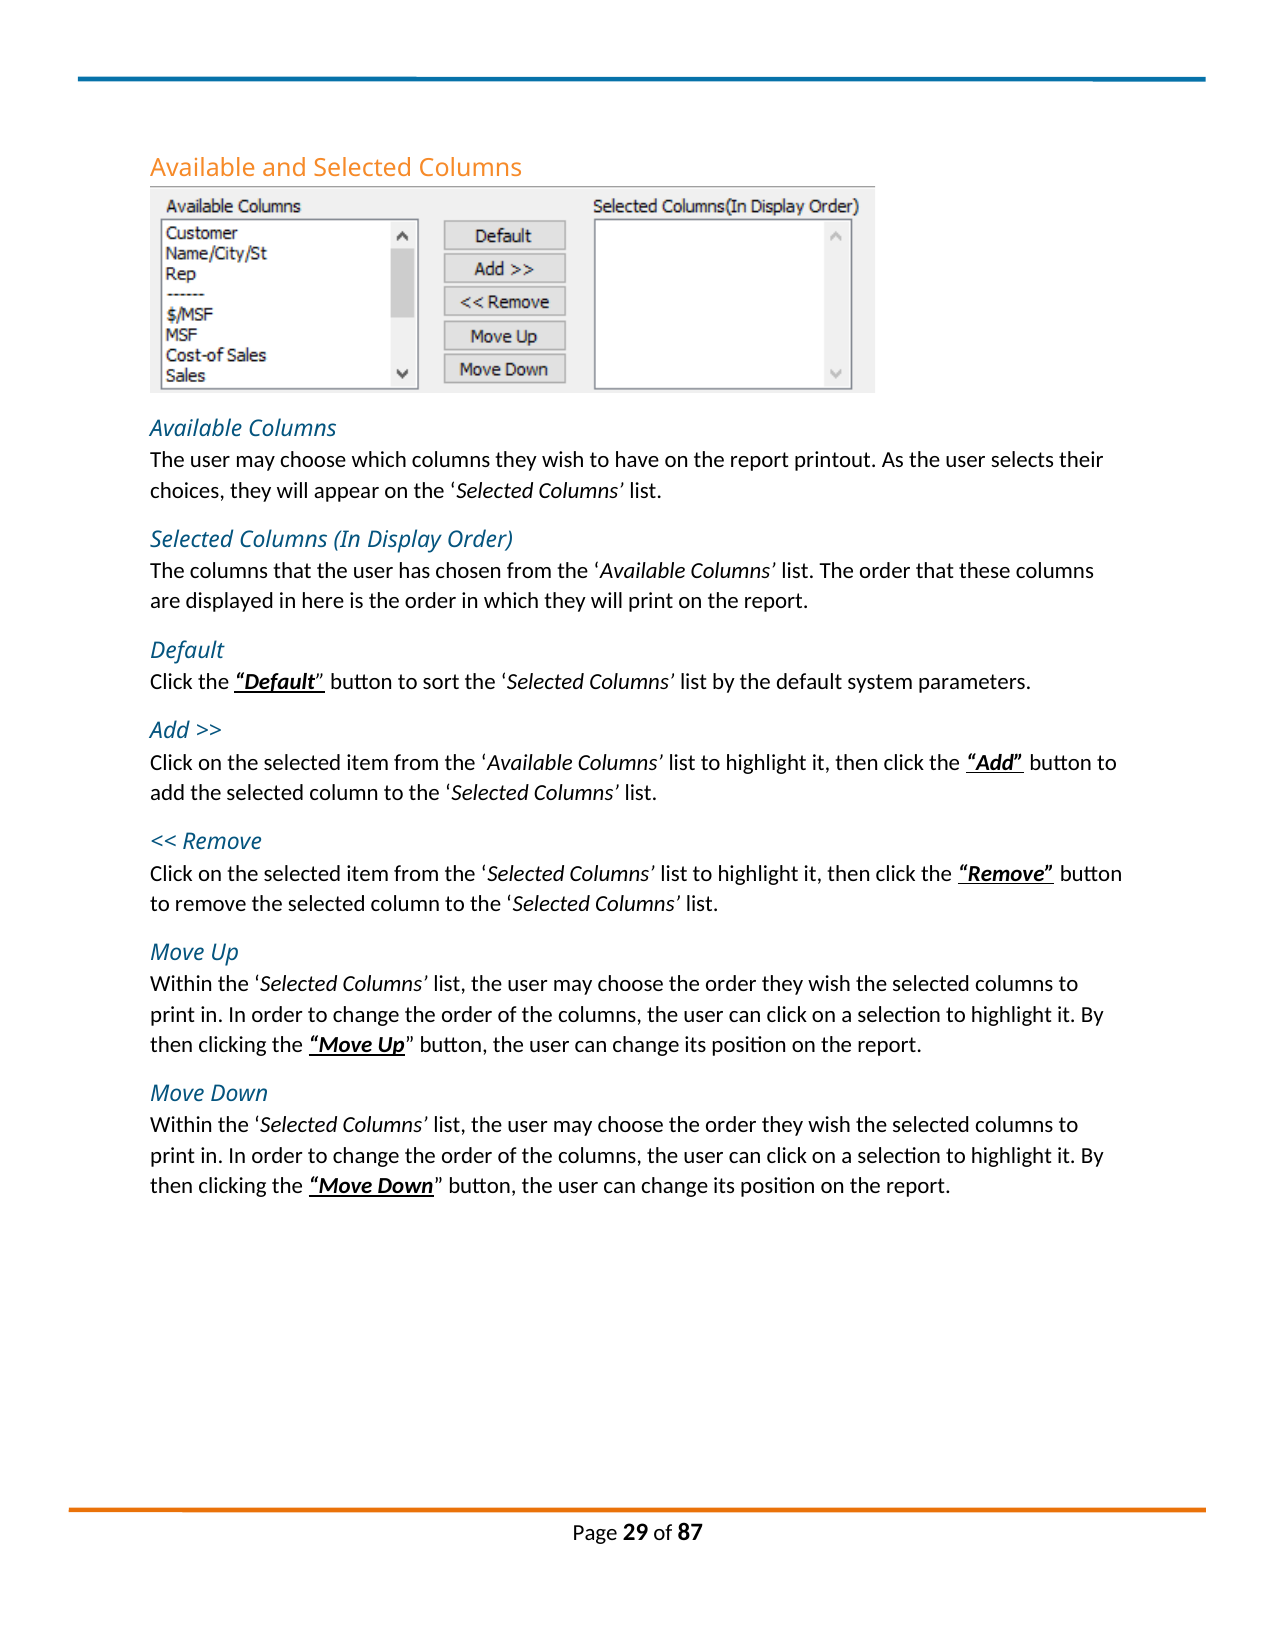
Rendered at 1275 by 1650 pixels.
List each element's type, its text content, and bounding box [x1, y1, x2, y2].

subtitle Move Down [150, 1077, 1125, 1108]
subtitle Move Up [150, 936, 1125, 967]
text Click the “Default” button to sort the ‘Selected Columns’ list by the default system parameters. [150, 667, 1125, 695]
subtitle Selected Columns (In Display Order) [150, 523, 1125, 554]
subtitle Available Columns [150, 412, 1125, 443]
text Click on the selected item from the ‘Selected Columns’ list to highlight it, then click the “Remove” button to remove the selected column to the ‘Selected Columns’ list. [150, 859, 1125, 917]
text Click on the selected item from the ‘Available Columns’ list to highlight it, then click the “Add” button to add the selected column to the ‘Selected Columns’ list. [150, 748, 1125, 806]
subtitle Available and Selected Columns [150, 150, 1125, 184]
text Within the ‘Selected Columns’ list, the user may choose the order they wish the selected columns to print in. In order to change the order of the columns, the user can click on a selection to highlight it. By then clicking the “Move Down” button, the user can change its position on the report. [150, 1111, 1125, 1199]
text The columns that the user has chosen from the ‘Available Columns’ list. The order that these columns are displayed in here is the order in which they will print on the report. [150, 556, 1125, 615]
subtitle << Remove [150, 825, 1125, 856]
subtitle Default [150, 633, 1125, 665]
text The user may choose which columns they wish to have on the report printout. As the user selects their choices, they will appear on the ‘Selected Columns’ list. [150, 446, 1125, 504]
picture [150, 186, 876, 393]
text Within the ‘Selected Columns’ list, the user may choose the order they wish the selected columns to print in. In order to change the order of the columns, the user can click on a selection to highlight it. By then clicking the “Move Up” button, the user can change its position on the report. [150, 969, 1125, 1058]
subtitle Add >> [150, 714, 1125, 745]
